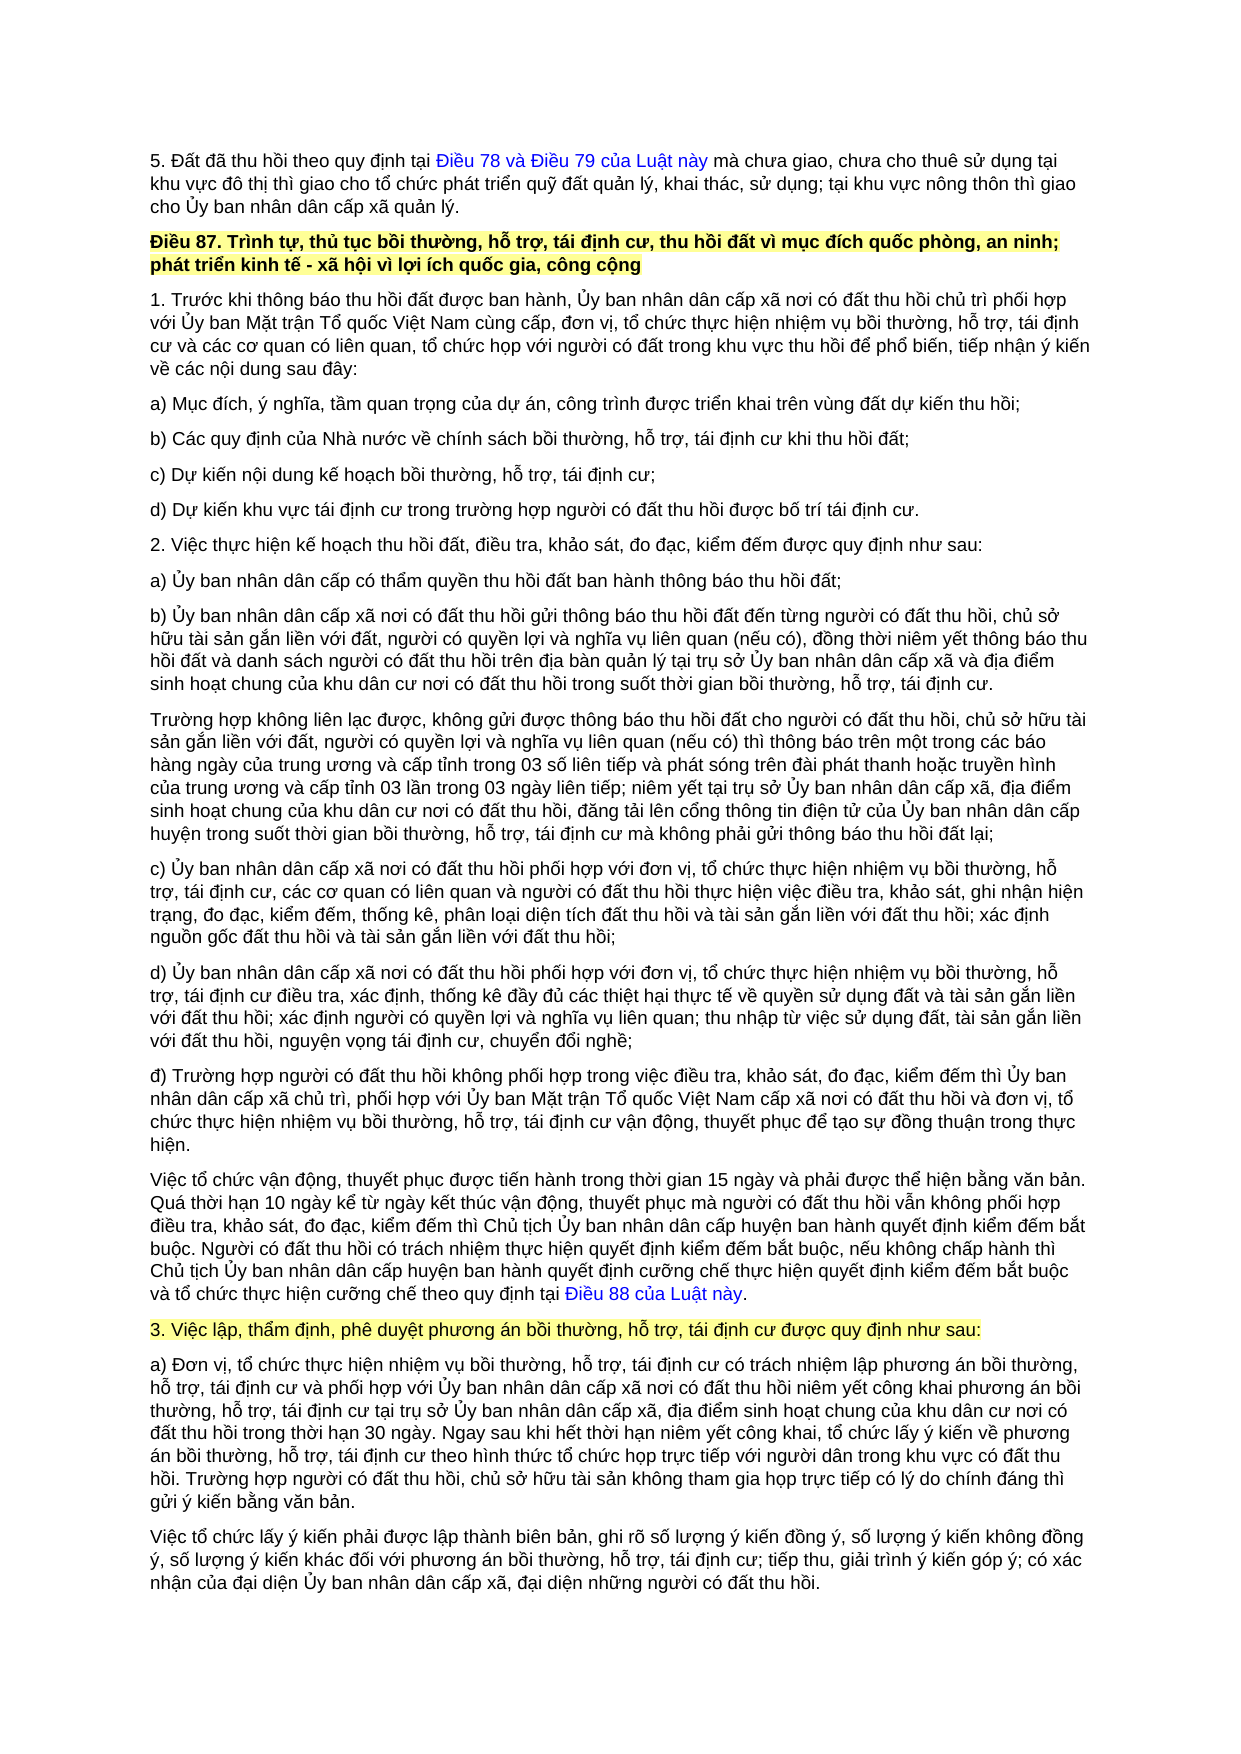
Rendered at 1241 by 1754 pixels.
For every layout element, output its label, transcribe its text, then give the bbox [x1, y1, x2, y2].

text Điều 87. Trình tự, thủ tục bồi thường, hỗ trợ, tái định cư, thu hồi đất vì mục đích quốc phòng, an ninh; phát triển kinh tế - xã hội vì lợi ích quốc gia, công cộng [150, 231, 1090, 275]
text 3. Việc lập, thẩm định, phê duyệt phương án bồi thường, hỗ trợ, tái định cư được quy định như sau: [150, 1318, 1090, 1340]
text c) Ủy ban nhân dân cấp xã nơi có đất thu hồi phối hợp với đơn vị, tổ chức thực hiện nhiệm vụ bồi thường, hỗ trợ, tái định cư, các cơ quan có liên quan và người có đất thu hồi thực hiện việc điều tra, khảo sát, ghi nhận hiện trạng, đo đạc, kiểm đếm, thống kê, phân loại diện tích đất thu hồi và tài sản gắn liền với đất thu hồi; xác định nguồn gốc đất thu hồi và tài sản gắn liền với đất thu hồi; [150, 858, 1090, 948]
text d) Ủy ban nhân dân cấp xã nơi có đất thu hồi phối hợp với đơn vị, tổ chức thực hiện nhiệm vụ bồi thường, hỗ trợ, tái định cư điều tra, xác định, thống kê đầy đủ các thiệt hại thực tế về quyền sử dụng đất và tài sản gắn liền với đất thu hồi; xác định người có quyền lợi và nghĩa vụ liên quan; thu nhập từ việc sử dụng đất, tài sản gắn liền với đất thu hồi, nguyện vọng tái định cư, chuyển đổi nghề; [150, 962, 1090, 1052]
text Việc tổ chức lấy ý kiến phải được lập thành biên bản, ghi rõ số lượng ý kiến đồng ý, số lượng ý kiến không đồng ý, số lượng ý kiến khác đối với phương án bồi thường, hỗ trợ, tái định cư; tiếp thu, giải trình ý kiến góp ý; có xác nhận của đại diện Ủy ban nhân dân cấp xã, đại diện những người có đất thu hồi. [150, 1526, 1090, 1593]
text c) Dự kiến nội dung kế hoạch bồi thường, hỗ trợ, tái định cư; [150, 463, 1090, 485]
text a) Ủy ban nhân dân cấp có thẩm quyền thu hồi đất ban hành thông báo thu hồi đất; [150, 569, 1090, 591]
text b) Các quy định của Nhà nước về chính sách bồi thường, hỗ trợ, tái định cư khi thu hồi đất; [150, 428, 1090, 450]
text đ) Trường hợp người có đất thu hồi không phối hợp trong việc điều tra, khảo sát, đo đạc, kiểm đếm thì Ủy ban nhân dân cấp xã chủ trì, phối hợp với Ủy ban Mặt trận Tổ quốc Việt Nam cấp xã nơi có đất thu hồi và đơn vị, tổ chức thực hiện nhiệm vụ bồi thường, hỗ trợ, tái định cư vận động, thuyết phục để tạo sự đồng thuận trong thực hiện. [150, 1065, 1090, 1155]
text 1. Trước khi thông báo thu hồi đất được ban hành, Ủy ban nhân dân cấp xã nơi có đất thu hồi chủ trì phối hợp với Ủy ban Mặt trận Tổ quốc Việt Nam cùng cấp, đơn vị, tổ chức thực hiện nhiệm vụ bồi thường, hỗ trợ, tái định cư và các cơ quan có liên quan, tổ chức họp với người có đất trong khu vực thu hồi để phổ biến, tiếp nhận ý kiến về các nội dung sau đây: [150, 289, 1090, 379]
text a) Mục đích, ý nghĩa, tầm quan trọng của dự án, công trình được triển khai trên vùng đất dự kiến thu hồi; [150, 393, 1090, 414]
text 5. Đất đã thu hồi theo quy định tại Điều 78 và Điều 79 của Luật này mà chưa giao, chưa cho thuê sử dụng tại khu vực đô thị thì giao cho tổ chức phát triển quỹ đất quản lý, khai thác, sử dụng; tại khu vực nông thôn thì giao cho Ủy ban nhân dân cấp xã quản lý. [150, 150, 1090, 217]
text a) Đơn vị, tổ chức thực hiện nhiệm vụ bồi thường, hỗ trợ, tái định cư có trách nhiệm lập phương án bồi thường, hỗ trợ, tái định cư và phối hợp với Ủy ban nhân dân cấp xã nơi có đất thu hồi niêm yết công khai phương án bồi thường, hỗ trợ, tái định cư tại trụ sở Ủy ban nhân dân cấp xã, địa điểm sinh hoạt chung của khu dân cư nơi có đất thu hồi trong thời hạn 30 ngày. Ngay sau khi hết thời hạn niêm yết công khai, tổ chức lấy ý kiến về phương án bồi thường, hỗ trợ, tái định cư theo hình thức tổ chức họp trực tiếp với người dân trong khu vực có đất thu hồi. Trường hợp người có đất thu hồi, chủ sở hữu tài sản không tham gia họp trực tiếp có lý do chính đáng thì gửi ý kiến bằng văn bản. [150, 1354, 1090, 1512]
text 2. Việc thực hiện kế hoạch thu hồi đất, điều tra, khảo sát, đo đạc, kiểm đếm được quy định như sau: [150, 534, 1090, 556]
text Trường hợp không liên lạc được, không gửi được thông báo thu hồi đất cho người có đất thu hồi, chủ sở hữu tài sản gắn liền với đất, người có quyền lợi và nghĩa vụ liên quan (nếu có) thì thông báo trên một trong các báo hàng ngày của trung ương và cấp tỉnh trong 03 số liên tiếp và phát sóng trên đài phát thanh hoặc truyền hình của trung ương và cấp tỉnh 03 lần trong 03 ngày liên tiếp; niêm yết tại trụ sở Ủy ban nhân dân cấp xã, địa điểm sinh hoạt chung của khu dân cư nơi có đất thu hồi, đăng tải lên cổng thông tin điện tử của Ủy ban nhân dân cấp huyện trong suốt thời gian bồi thường, hỗ trợ, tái định cư mà không phải gửi thông báo thu hồi đất lại; [150, 708, 1090, 844]
text d) Dự kiến khu vực tái định cư trong trường hợp người có đất thu hồi được bố trí tái định cư. [150, 499, 1090, 520]
text Việc tổ chức vận động, thuyết phục được tiến hành trong thời gian 15 ngày và phải được thể hiện bằng văn bản. Quá thời hạn 10 ngày kể từ ngày kết thúc vận động, thuyết phục mà người có đất thu hồi vẫn không phối hợp điều tra, khảo sát, đo đạc, kiểm đếm thì Chủ tịch Ủy ban nhân dân cấp huyện ban hành quyết định kiểm đếm bắt buộc. Người có đất thu hồi có trách nhiệm thực hiện quyết định kiểm đếm bắt buộc, nếu không chấp hành thì Chủ tịch Ủy ban nhân dân cấp huyện ban hành quyết định cưỡng chế thực hiện quyết định kiểm đếm bắt buộc và tổ chức thực hiện cưỡng chế theo quy định tại Điều 88 của Luật này. [150, 1169, 1090, 1305]
text b) Ủy ban nhân dân cấp xã nơi có đất thu hồi gửi thông báo thu hồi đất đến từng người có đất thu hồi, chủ sở hữu tài sản gắn liền với đất, người có quyền lợi và nghĩa vụ liên quan (nếu có), đồng thời niêm yết thông báo thu hồi đất và danh sách người có đất thu hồi trên địa bàn quản lý tại trụ sở Ủy ban nhân dân cấp xã và địa điểm sinh hoạt chung của khu dân cư nơi có đất thu hồi trong suốt thời gian bồi thường, hỗ trợ, tái định cư. [150, 605, 1090, 695]
